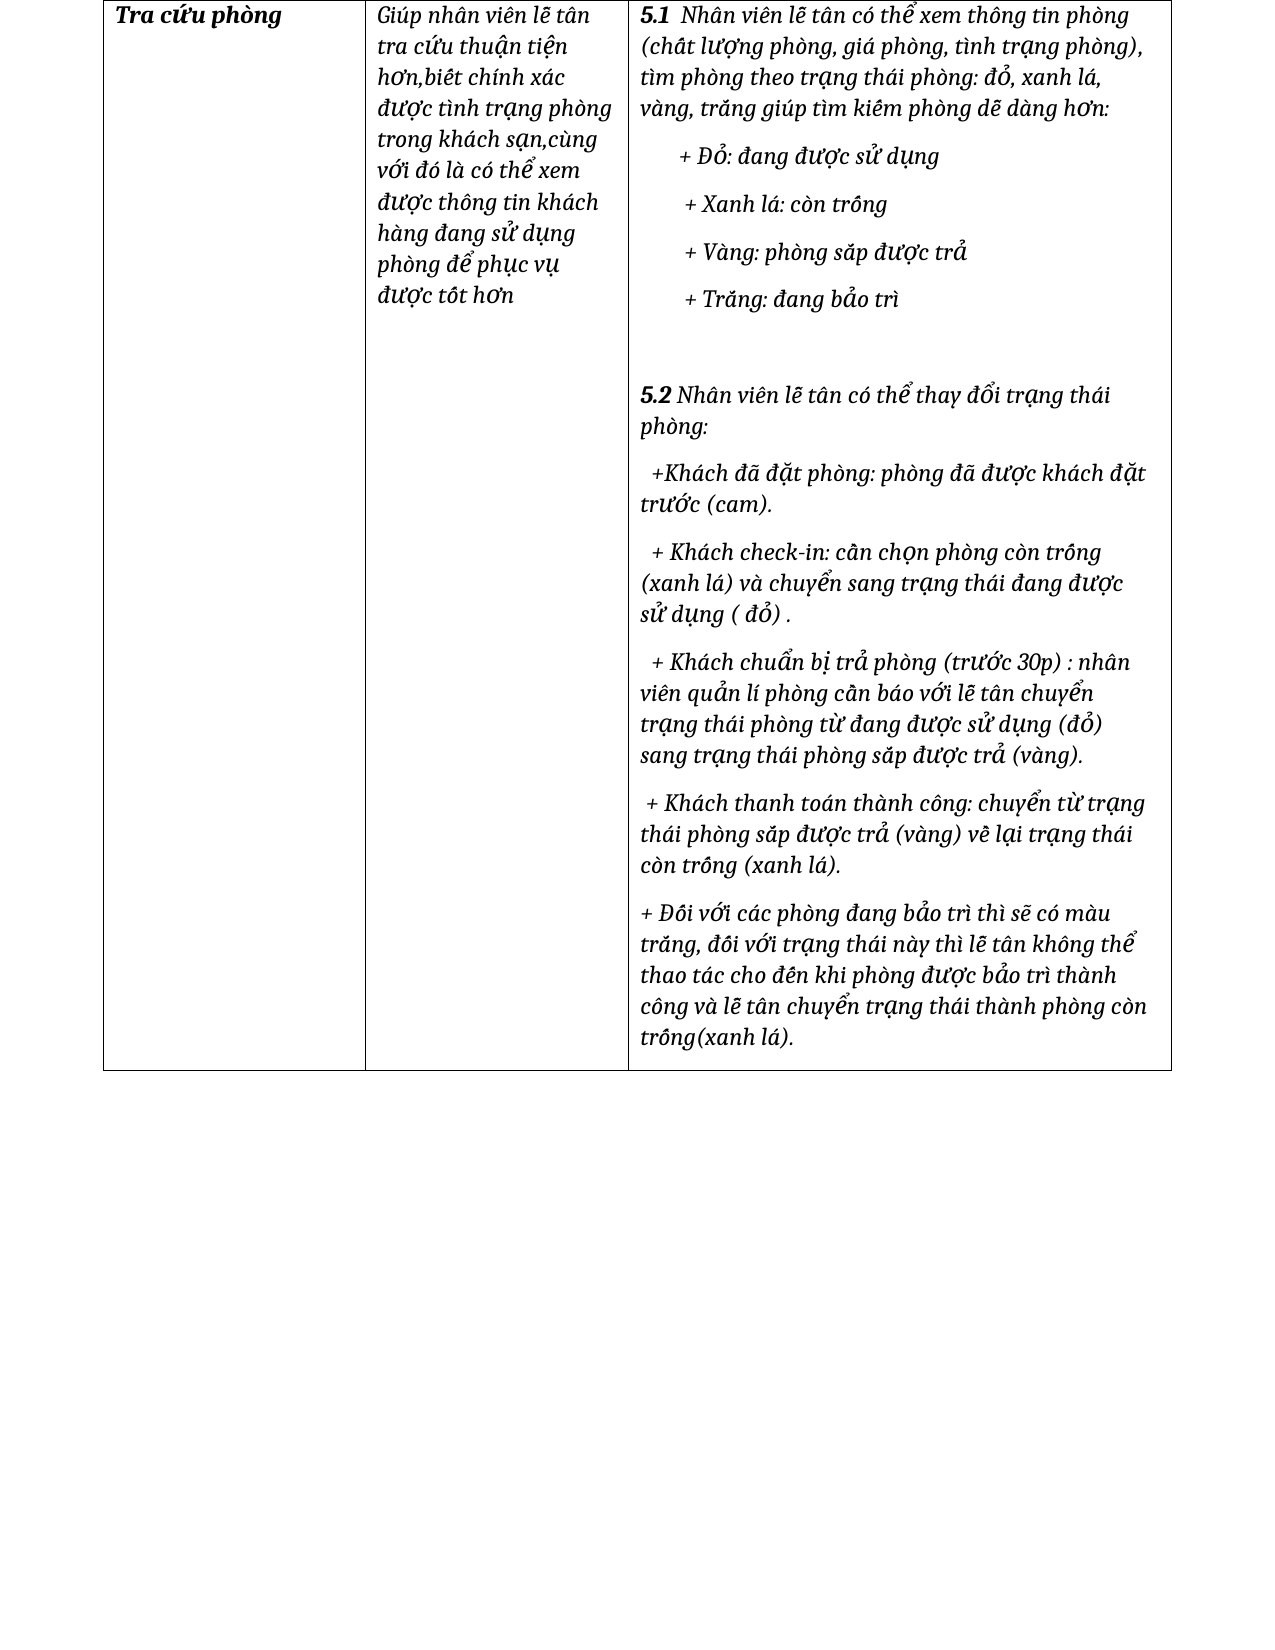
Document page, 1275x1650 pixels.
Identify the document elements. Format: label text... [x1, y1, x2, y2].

table_header 5.1 Nhân viên lễ tân có thể xem thông tin phòng (chất lượng phòng, giá phòng, tình trạng phòng), tìm phòng theo trạng thái phòng: đỏ, xanh lá, vàng, trắng giúp tìm kiếm phòng dễ dàng hơn: + Đỏ: đang được sử dụng + Xanh lá: còn trống + Vàng: phòng sắp được trả + Trắng: đang bảo trì 5.2 Nhân viên lễ tân có thể thay đổi trạng thái phòng: +Khách đã đặt phòng: phòng đã được khách đặt trước (cam). + Khách check-in: cần chọn phòng còn trống (xanh lá) và chuyển sang trạng thái đang được sử dụng ( đỏ) . + Khách chuẩn bị trả phòng (trước 30p) : nhân viên quản lí phòng cần báo với lễ tân chuyển trạng thái phòng từ đang được sử dụng (đỏ) sang trạng thái phòng sắp được trả (vàng). + Khách thanh toán thành công: chuyển từ trạng thái phòng sắp được trả (vàng) về lại trạng thái còn trống (xanh lá). + Đối với các phòng đang bảo trì thì sẽ có màu trắng, đối với trạng thái này thì lễ tân không thể thao tác cho đến khi phòng được bảo trì thành công và lễ tân chuyển trạng thái thành phòng còn trống(xanh lá). [629, 1, 1171, 1070]
table_header Giúp nhân viên lễ tân tra cứu thuận tiện hơn,biết chính xác được tình trạng phòng trong khách sạn,cùng với đó là có thể xem được thông tin khách hàng đang sử dụng phòng để phục vụ được tốt hơn [366, 1, 628, 1070]
table_header Tra cứu phòng [104, 1, 365, 1070]
